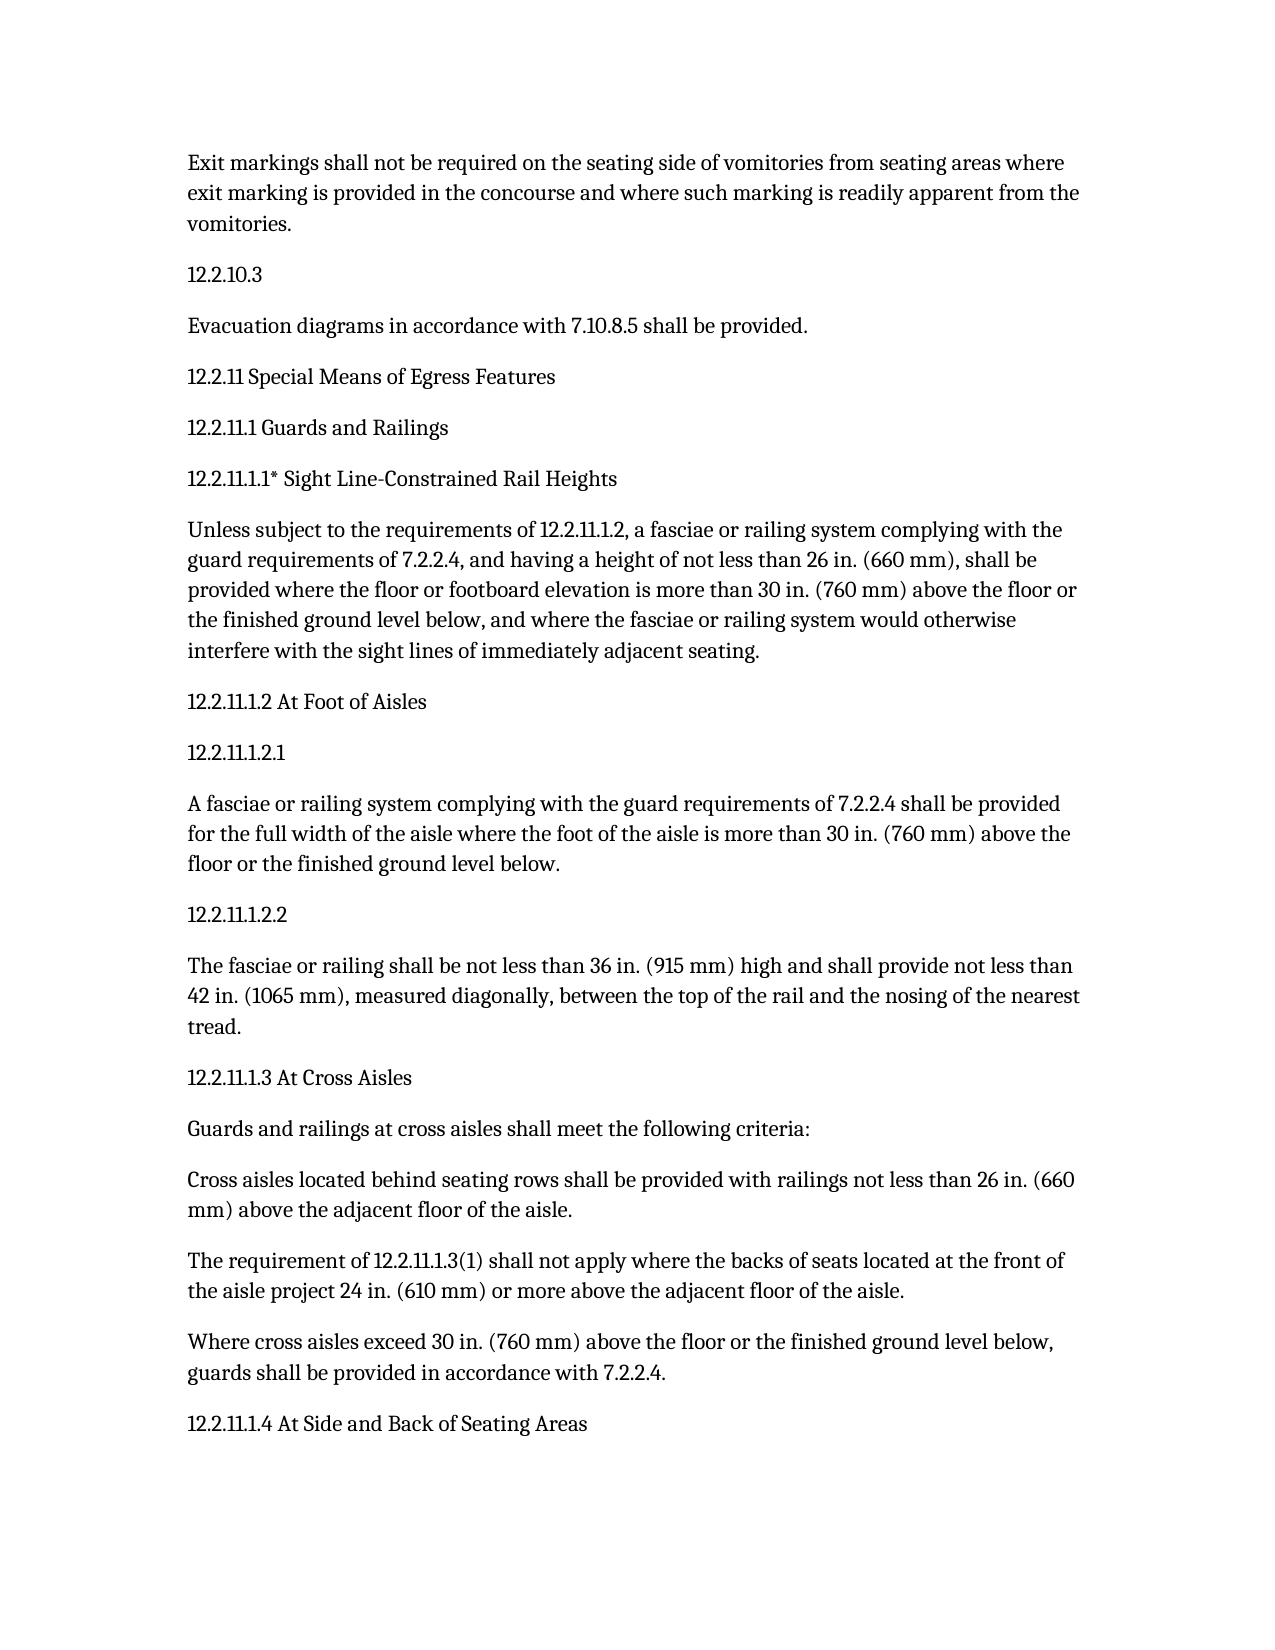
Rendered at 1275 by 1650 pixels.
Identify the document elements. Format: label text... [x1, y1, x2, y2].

text The requirement of 12.2.11.1.3(1) shall not apply where the backs of seats located at the front of the aisle project 24 in. (610 mm) or more above the adjacent floor of the aisle. [187, 1248, 1087, 1304]
text 12.2.11.1.4 At Side and Back of Seating Areas [187, 1410, 1087, 1437]
text The fasciae or railing shall be not less than 36 in. (915 mm) high and shall provide not less than 42 in. (1065 mm), measured diagonally, between the top of the rail and the nosing of the nearest tread. [187, 953, 1087, 1040]
text Cross aisles located behind seating rows shall be provided with railings not less than 26 in. (660 mm) above the adjacent floor of the aisle. [187, 1167, 1087, 1223]
text 12.2.11.1.2 At Foot of Aisles [187, 688, 1087, 715]
text A fasciae or railing system complying with the guard requirements of 7.2.2.4 shall be provided for the full width of the aisle where the foot of the aisle is more than 30 in. (760 mm) above the floor or the finished ground level below. [187, 791, 1087, 877]
text Evacuation diagrams in accordance with 7.10.8.5 shall be provided. [187, 312, 1087, 339]
text Unless subject to the requirements of 12.2.11.1.2, a fasciae or railing system complying with the guard requirements of 7.2.2.4, and having a height of not less than 26 in. (660 mm), shall be provided where the floor or footboard elevation is more than 30 in. (760 mm) above the floor or the finished ground level below, and where the fasciae or railing system would otherwise interfere with the sight lines of immediately adjacent seating. [187, 517, 1087, 664]
text Exit markings shall not be required on the seating side of vomitories from seating areas where exit marking is provided in the concourse and where such marking is readily apparent from the vomitories. [187, 150, 1087, 237]
text 12.2.11.1.1* Sight Line-Constrained Rail Heights [187, 466, 1087, 492]
text 12.2.11.1.2.2 [187, 902, 1087, 928]
text 12.2.11.1.3 At Cross Aisles [187, 1064, 1087, 1091]
text 12.2.11 Special Means of Egress Features [187, 363, 1087, 390]
text Guards and railings at cross aisles shall meet the following criteria: [187, 1116, 1087, 1142]
text Where cross aisles exceed 30 in. (760 mm) above the floor or the finished ground level below, guards shall be provided in accordance with 7.2.2.4. [187, 1329, 1087, 1386]
text 12.2.11.1 Guards and Railings [187, 414, 1087, 441]
text 12.2.11.1.2.1 [187, 739, 1087, 766]
text 12.2.10.3 [187, 261, 1087, 288]
